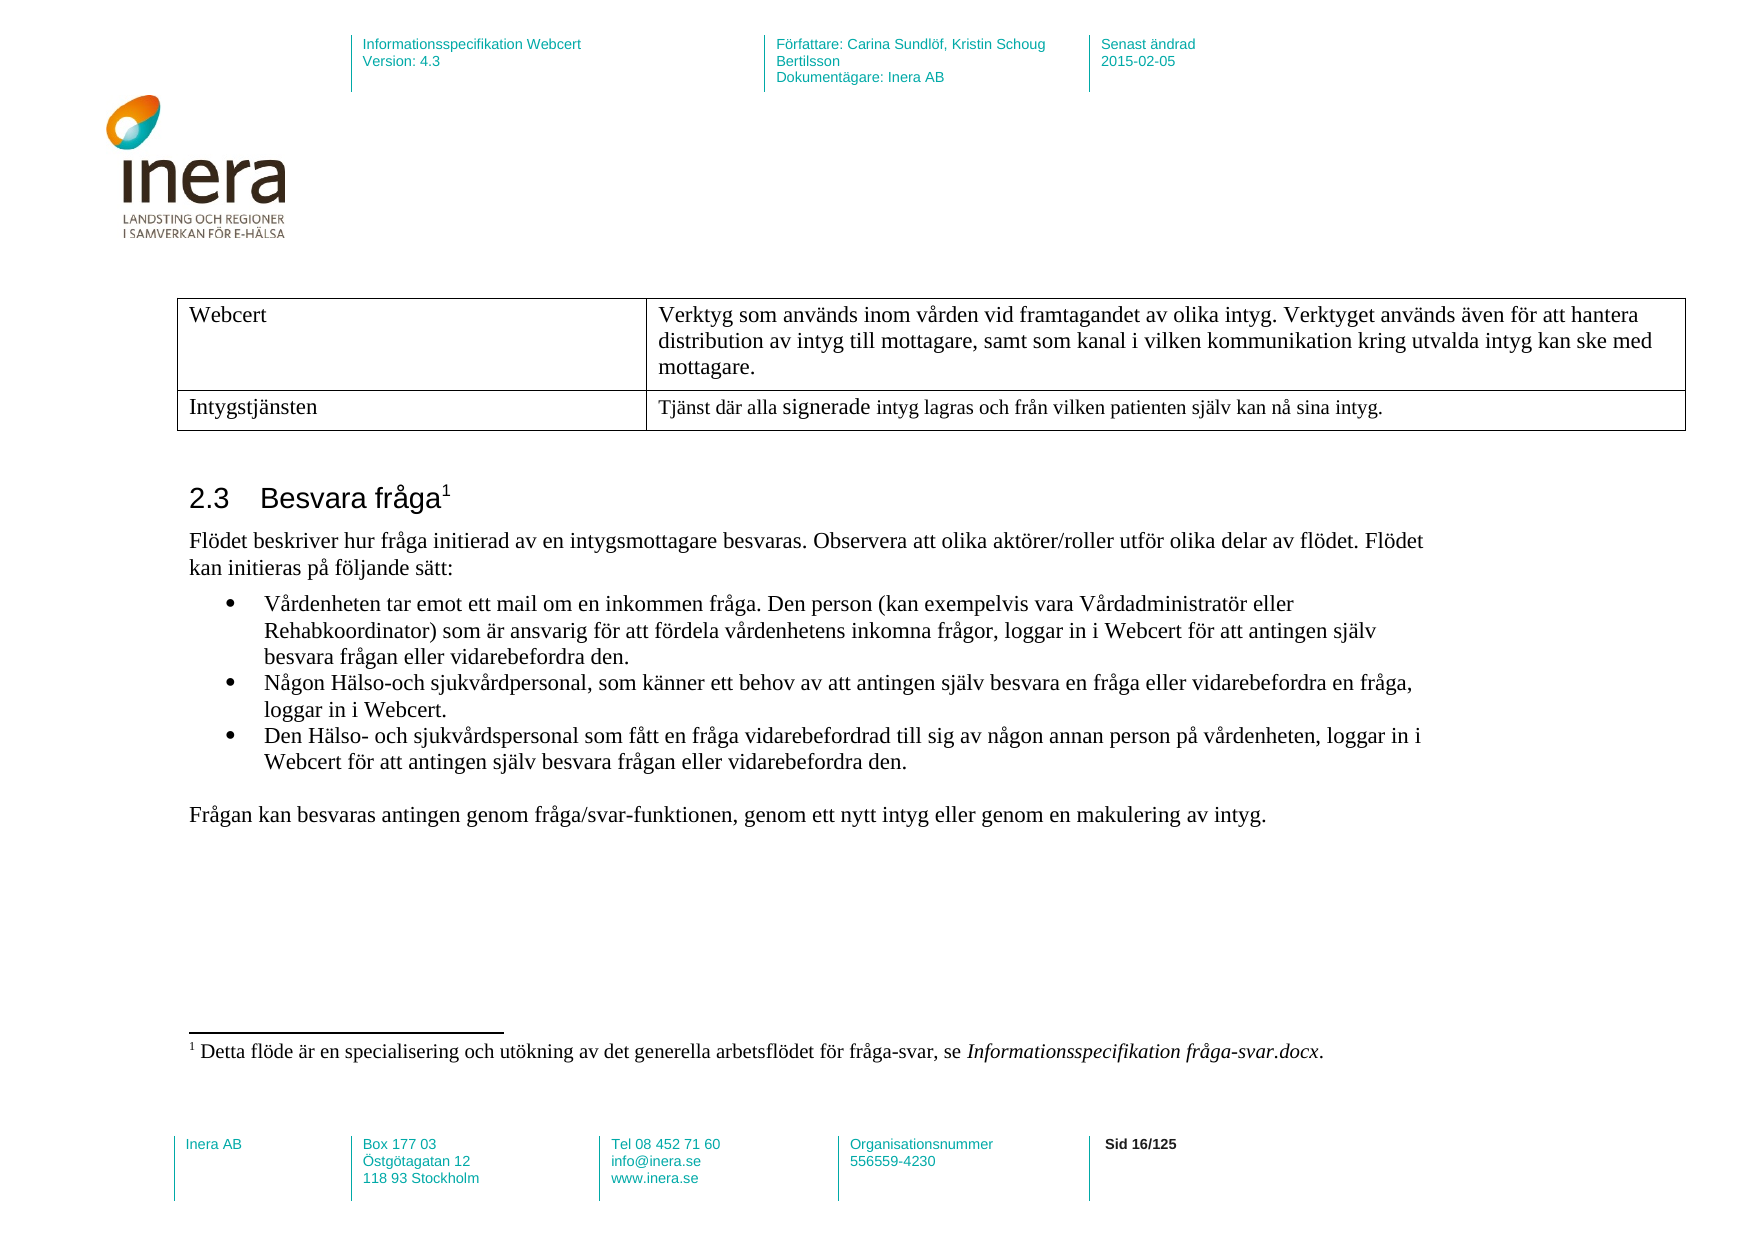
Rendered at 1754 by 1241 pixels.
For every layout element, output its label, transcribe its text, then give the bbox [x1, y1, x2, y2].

table_cell Tjänst där alla signerade intyg lagras och från vilken patienten själv kan nå sina intyg. [647, 391, 1685, 430]
list Den Hälso- och sjukvårdspersonal som fått en fråga vidarebefordrad till sig av någon annan person på vårdenheten, loggar in i Webcert för att antingen själv besvara frågan eller vidarebefordra den. [226, 722, 1447, 775]
picture [106, 95, 285, 238]
list Vårdenheten tar emot ett mail om en inkommen fråga. Den person (kan exempelvis vara Vårdadministratör eller Rehabkoordinator) som är ansvarig för att fördela vårdenhetens inkomna frågor, loggar in i Webcert för att antingen själv besvara frågan eller vidarebefordra den. [226, 590, 1447, 669]
text Besvara fråga [189, 481, 1447, 515]
list Frågan kan besvaras antingen genom fråga/svar-funktionen, genom ett nytt intyg eller genom en makulering av intyg. [189, 801, 1447, 827]
table_cell Intygstjänsten [178, 391, 646, 430]
list Någon Hälso-och sjukvårdpersonal, som känner ett behov av att antingen själv besvara en fråga eller vidarebefordra en fråga, loggar in i Webcert. [226, 669, 1447, 722]
text Flödet beskriver hur fråga initierad av en intygsmottagare besvaras. Observera att olika aktörer/roller utför olika delar av flödet. Flödet kan initieras på följande sätt: [189, 527, 1447, 580]
table_cell Webcert [178, 299, 646, 390]
table_cell Verktyg som används inom vården vid framtagandet av olika intyg. Verktyget används även för att hantera distribution av intyg till mottagare, samt som kanal i vilken kommunikation kring utvalda intyg kan ske med mottagare. [647, 299, 1685, 390]
